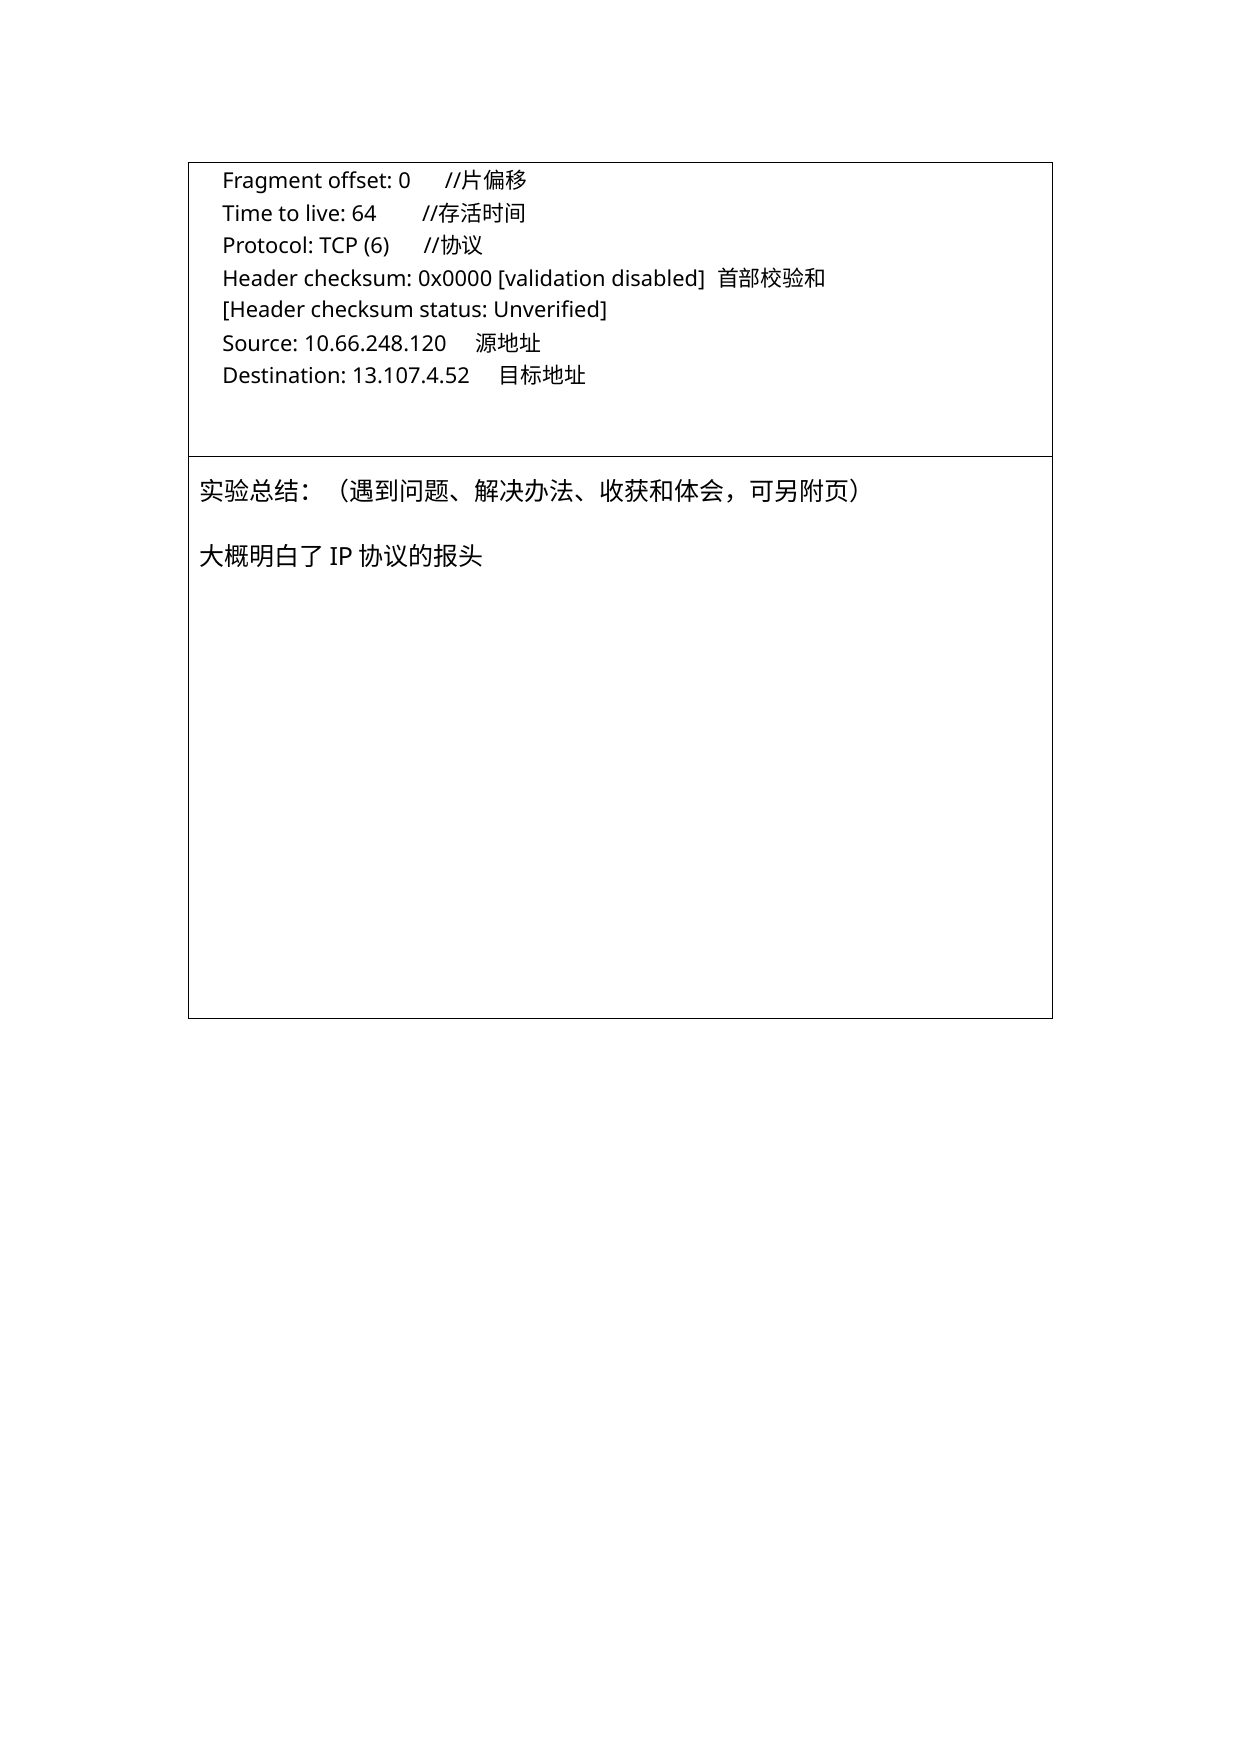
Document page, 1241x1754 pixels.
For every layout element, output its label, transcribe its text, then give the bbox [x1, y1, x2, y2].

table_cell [189, 163, 1052, 456]
table_cell 实验总结：（遇到问题、解决办法、收获和体会，可另附页） 大概明白了IP协议的报头 [189, 457, 1052, 1018]
